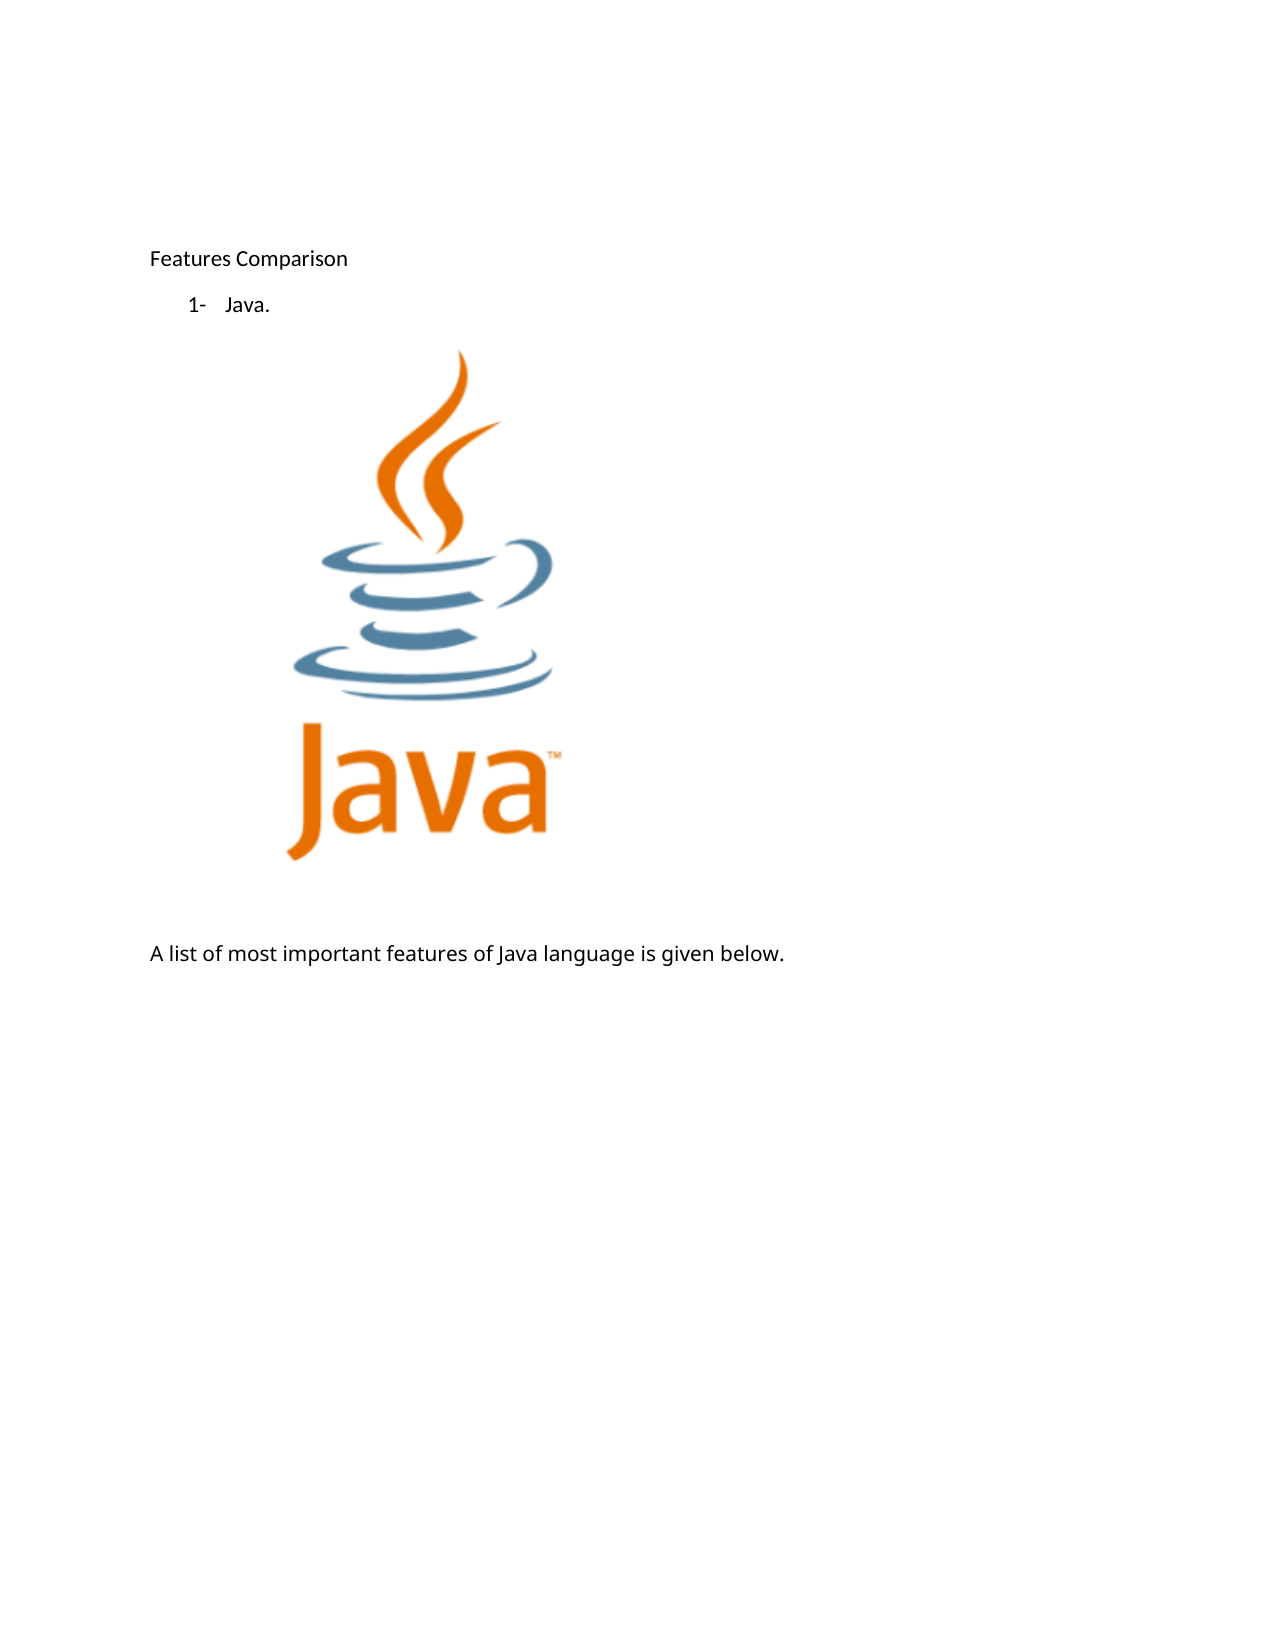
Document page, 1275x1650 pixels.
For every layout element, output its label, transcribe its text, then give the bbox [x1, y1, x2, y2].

text Features Comparison [150, 244, 1125, 272]
picture [150, 337, 721, 908]
list Java. [187, 291, 1125, 319]
text A list of most important features of Java language is given below. [150, 939, 1125, 968]
